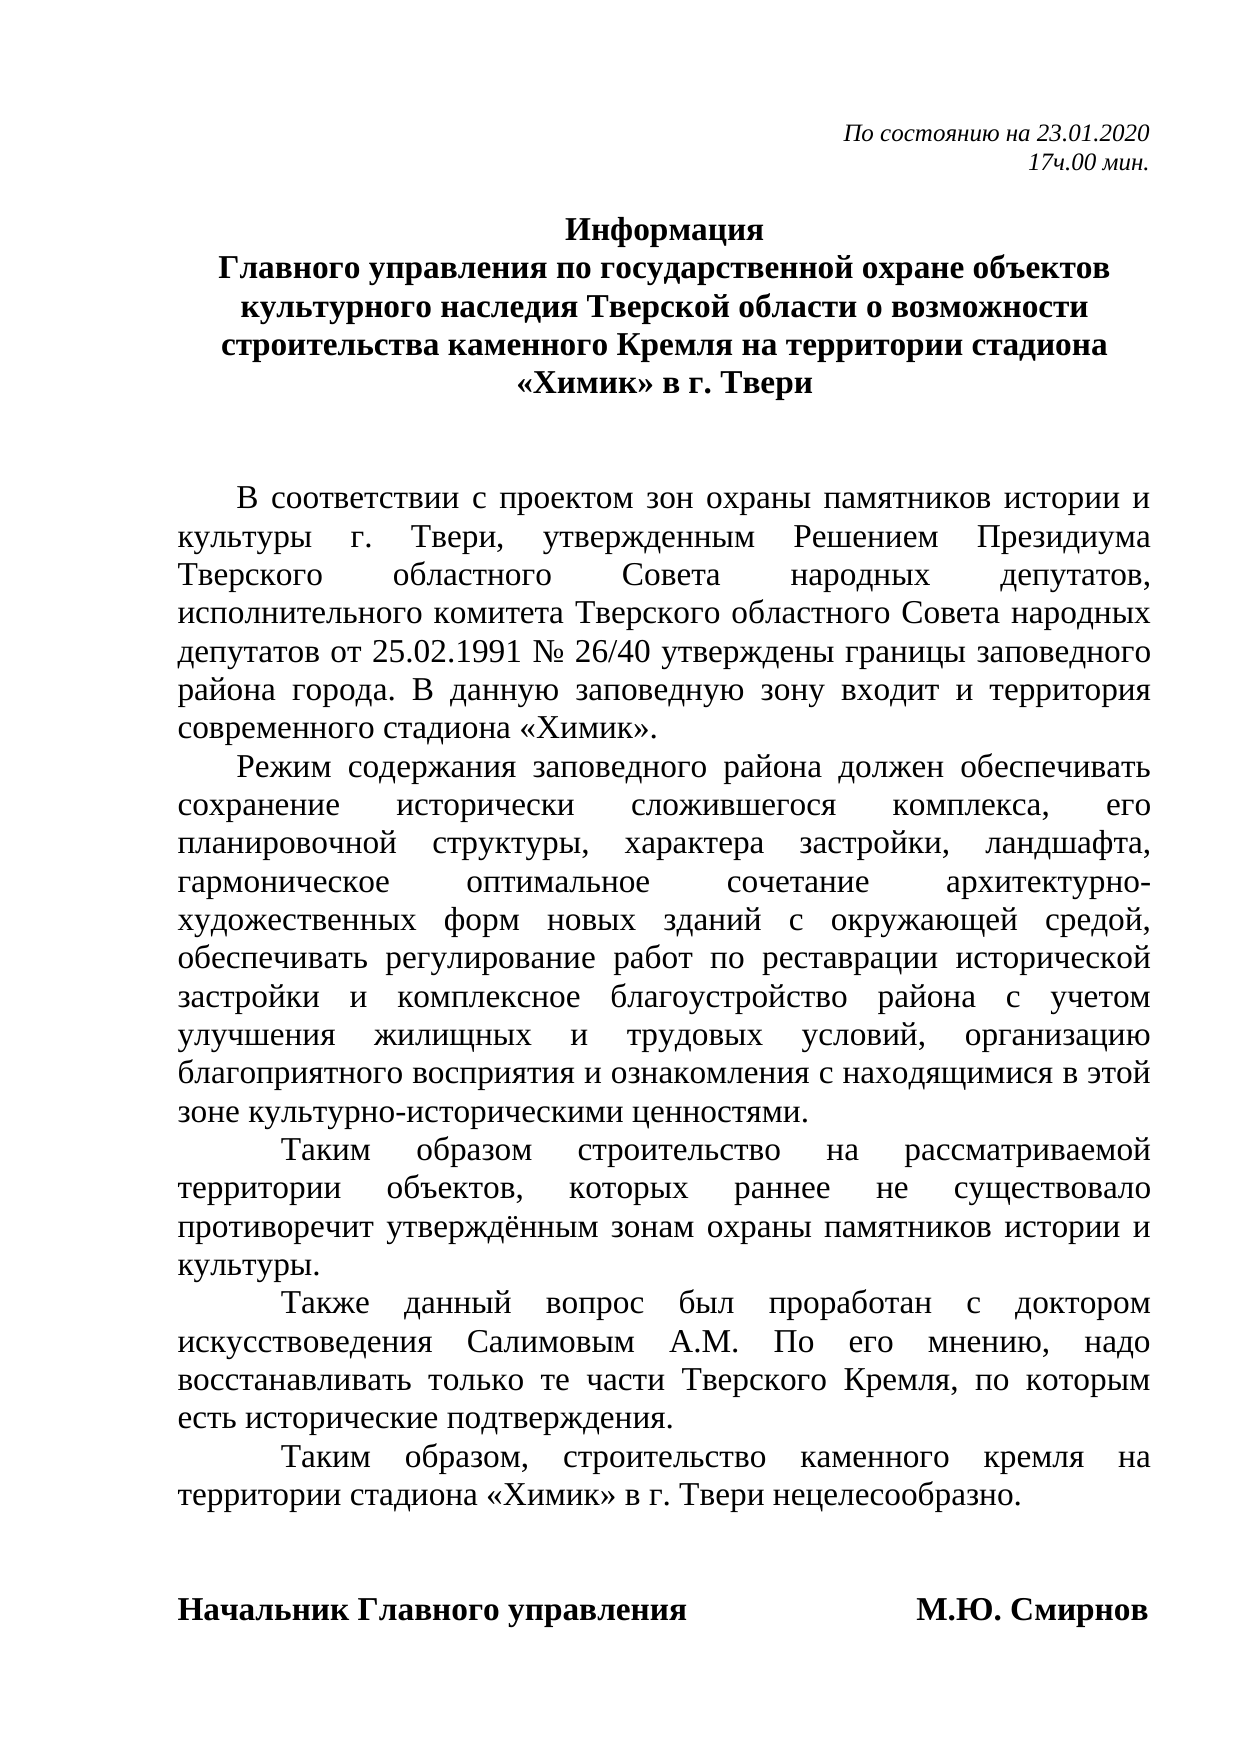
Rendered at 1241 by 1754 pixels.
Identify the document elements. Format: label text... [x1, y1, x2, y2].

text Главного управления по государственной охране объектов культурного наследия Тверской области о возможности строительства каменного Кремля на территории стадиона «Химик» в г. Твери [177, 247, 1152, 401]
text Информация [177, 209, 1152, 247]
text Таким образом, строительство каменного кремля на территории стадиона «Химик» в г. Твери нецелесообразно. [177, 1436, 1152, 1512]
text В соответствии с проектом зон охраны памятников истории и культуры г. Твери, утвержденным Решением Президиума Тверского областного Совета народных депутатов, исполнительного комитета Тверского областного Совета народных депутатов от 25.02.1991 № 26/40 утверждены границы заповедного района города. В данную заповедную зону входит и территория современного стадиона «Химик». [177, 477, 1152, 746]
text Также данный вопрос был проработан с доктором искусствоведения Салимовым А.М. По его мнению, надо восстанавливать только те части Тверского Кремля, по которым есть исторические подтверждения. [177, 1282, 1152, 1436]
text 17ч.00 мин. [177, 147, 1152, 176]
text По состоянию на 23.01.2020 [177, 118, 1152, 147]
text Режим содержания заповедного района должен обеспечивать сохранение исторически сложившегося комплекса, его планировочной структуры, характера застройки, ландшафта, гармоническое оптимальное сочетание архитектурно-художественных форм новых зданий с окружающей средой, обеспечивать регулирование работ по реставрации исторической застройки и комплексное благоустройство района с учетом улучшения жилищных и трудовых условий, организацию благоприятного восприятия и ознакомления с находящимися в этой зоне культурно-историческими ценностями. [177, 746, 1152, 1129]
text Начальник Главного управления М.Ю. Смирнов [177, 1589, 1152, 1627]
text Таким образом строительство на рассматриваемой территории объектов, которых раннее не существовало противоречит утверждённым зонам охраны памятников истории и культуры. [177, 1129, 1152, 1282]
